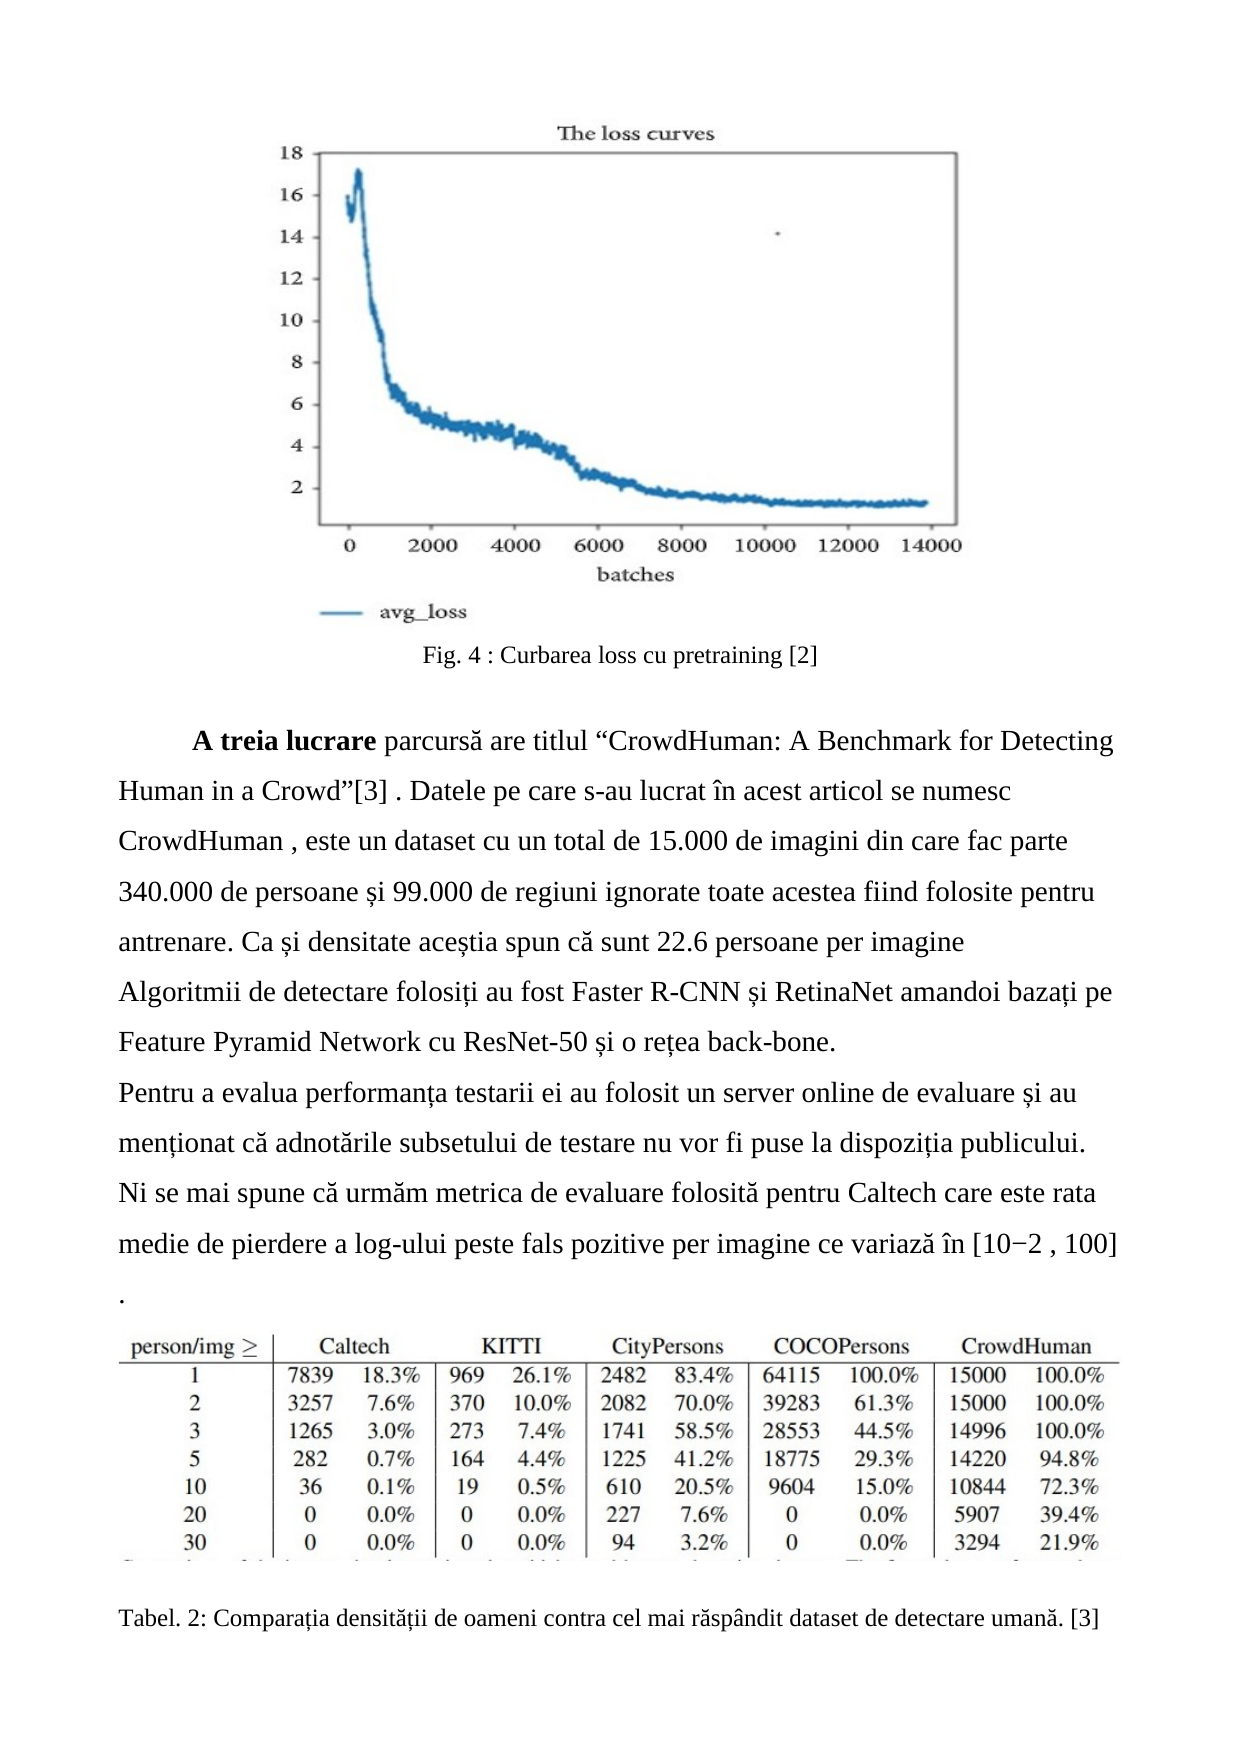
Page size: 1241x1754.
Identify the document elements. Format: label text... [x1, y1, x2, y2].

picture [118, 1329, 1123, 1561]
text Fig. 4 : Curbarea loss cu pretraining [2] [118, 640, 1122, 669]
picture [265, 117, 975, 633]
text Tabel. 2: Comparația densității de oameni contra cel mai răspândit dataset de detectare umană. [3] [118, 1603, 1122, 1632]
text Algoritmii de detectare folosiți au fost Faster R-CNN și RetinaNet amandoi bazați pe Feature Pyramid Network cu ResNet-50 și o rețea back-bone. [118, 974, 1122, 1058]
text Pentru a evalua performanța testarii ei au folosit un server online de evaluare și au menționat că adnotările subsetului de testare nu vor fi puse la dispoziția publicului. Ni se mai spune că urmăm metrica de evaluare folosită pentru Caltech care este rata medie de pierdere a log-ului peste fals pozitive per imagine ce variază în [10−2 , 100] . [118, 1075, 1122, 1310]
text A treia lucrare parcursă are titlul “CrowdHuman: A Benchmark for Detecting Human in a Crowd”[3] . Datele pe care s-au lucrat în acest articol se numesc CrowdHuman , este un dataset cu un total de 15.000 de imagini din care fac parte 340.000 de persoane și 99.000 de regiuni ignorate toate acestea fiind folosite pentru antrenare. Ca și densitate aceștia spun că sunt 22.6 persoane per imagine [118, 723, 1122, 957]
